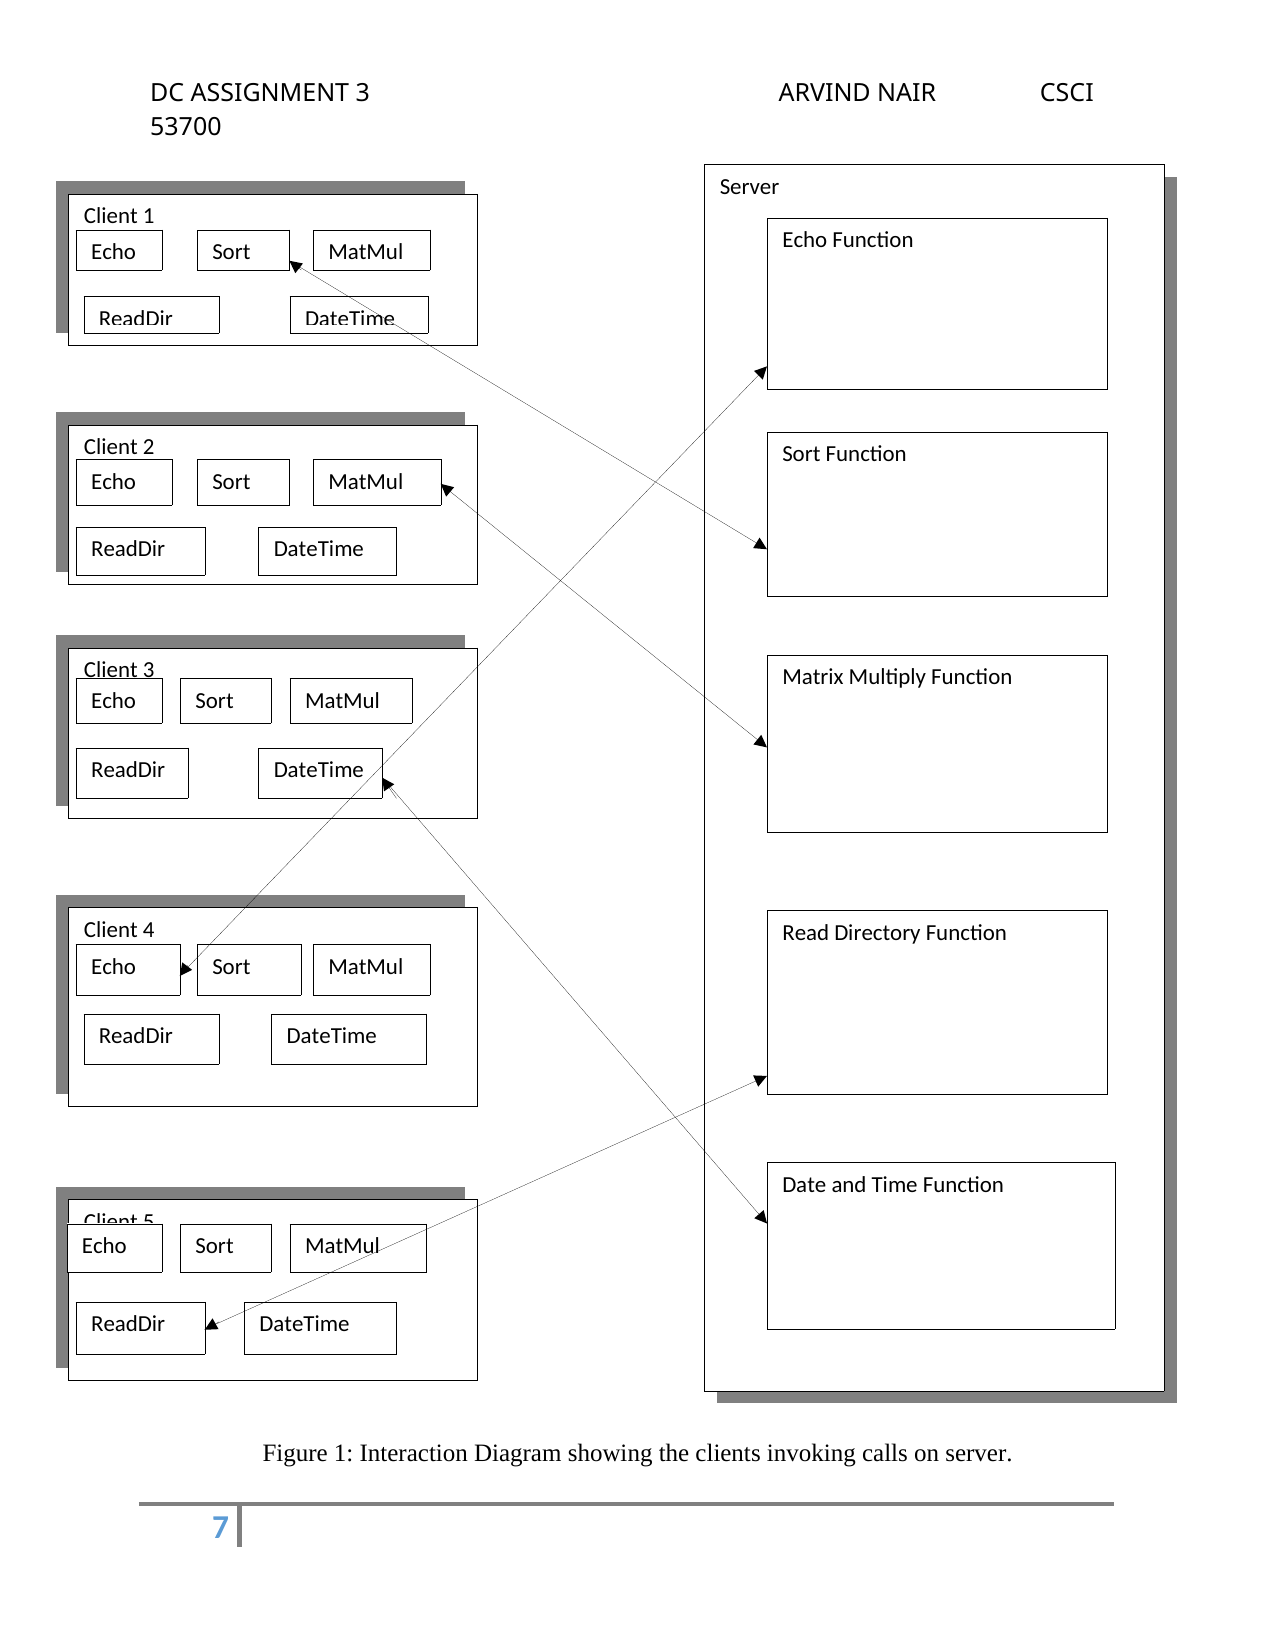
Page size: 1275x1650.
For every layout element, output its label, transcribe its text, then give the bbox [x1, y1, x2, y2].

text Figure 1: Interaction Diagram showing the clients invoking calls on server. [150, 1438, 1125, 1467]
